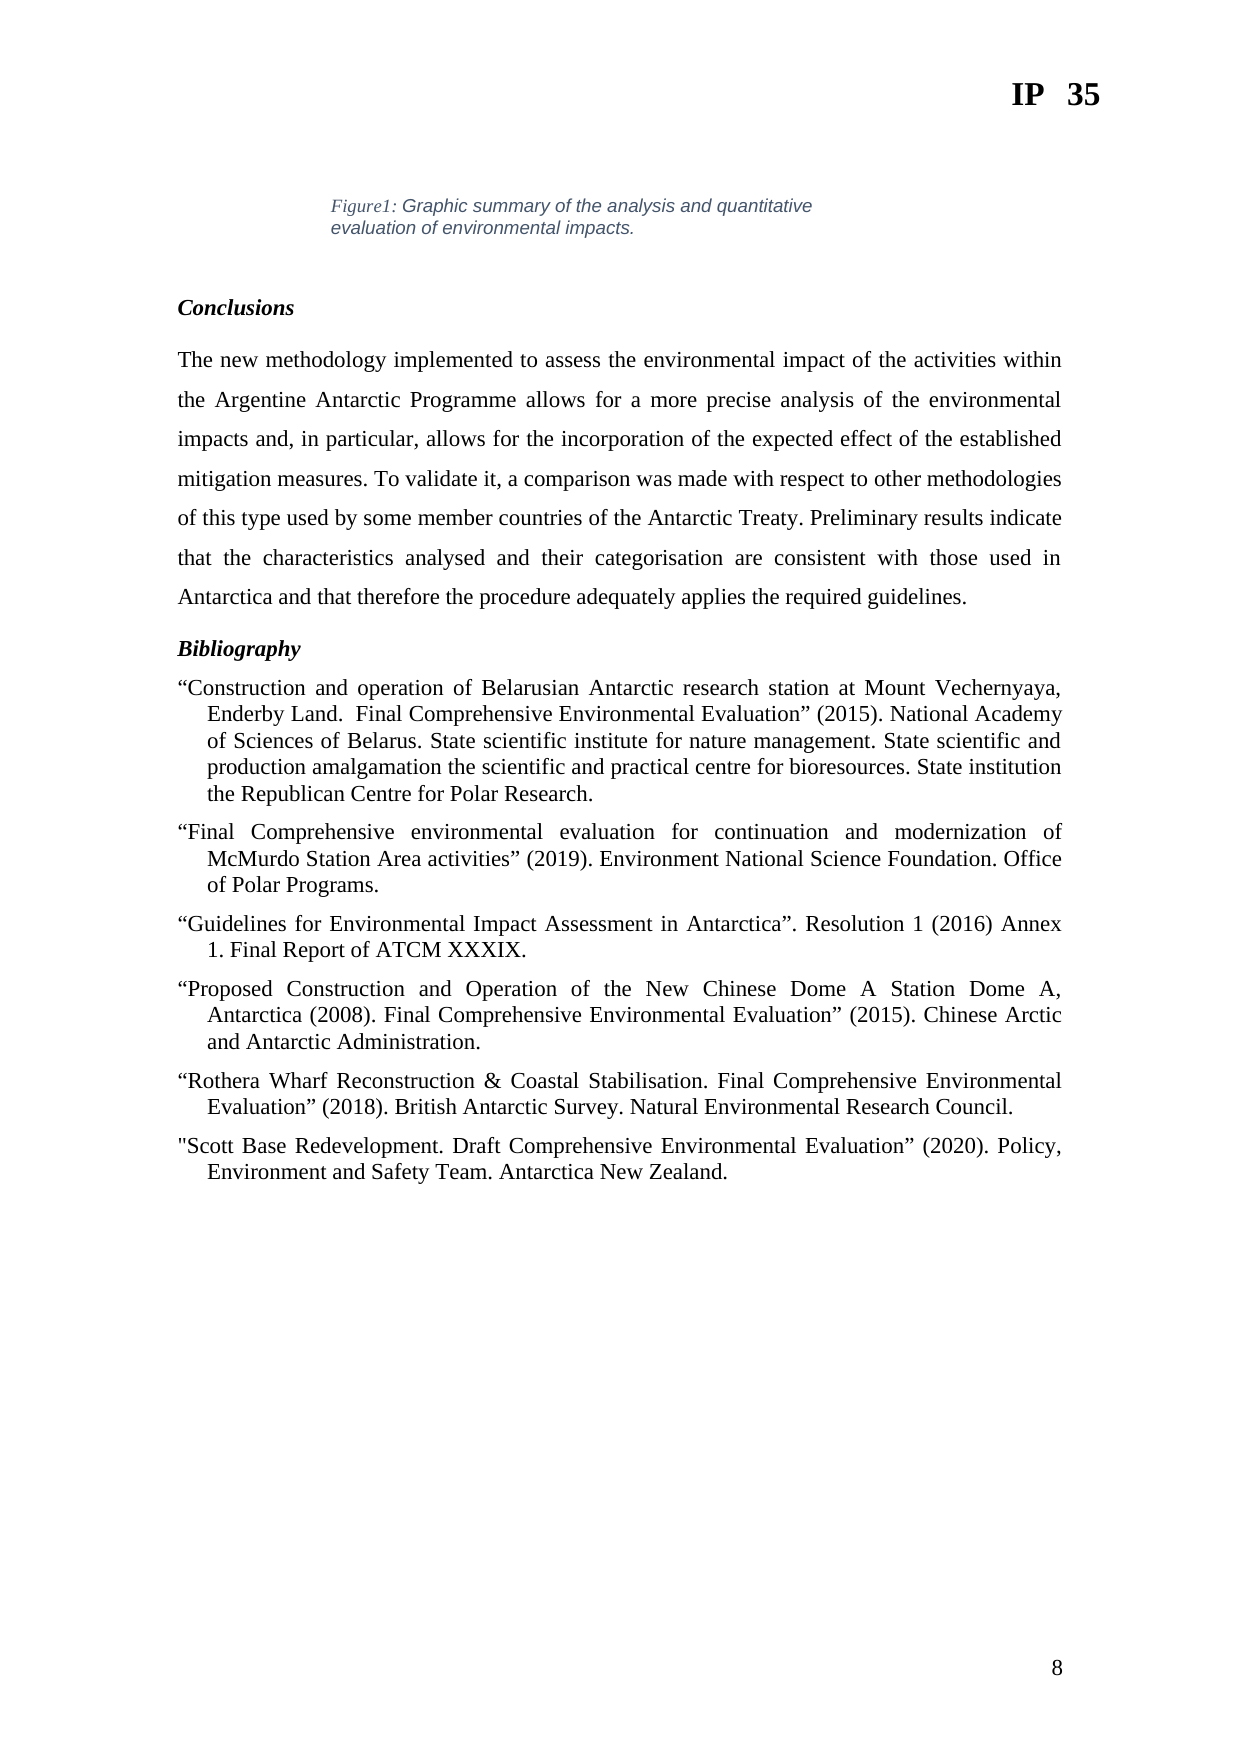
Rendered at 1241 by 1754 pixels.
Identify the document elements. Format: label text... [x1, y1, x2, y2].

text “Proposed Construction and Operation of the New Chinese Dome A Station Dome A, Antarctica (2008). Final Comprehensive Environmental Evaluation” (2015). Chinese Arctic and Antarctic Administration. [177, 975, 1063, 1054]
text Bibliography [177, 635, 1063, 662]
text “Final Comprehensive environmental evaluation for continuation and modernization of McMurdo Station Area activities” (2019). Environment National Science Foundation. Office of Polar Programs. [177, 818, 1063, 897]
text “Guidelines for Environmental Impact Assessment in Antarctica”. Resolution 1 (2016) Annex 1. Final Report of ATCM XXXIX. [177, 910, 1063, 963]
text The new methodology implemented to assess the environmental impact of the activities within the Argentine Antarctic Programme allows for a more precise analysis of the environmental impacts and, in particular, allows for the incorporation of the expected effect of the established mitigation measures. To validate it, a comparison was made with respect to other methodologies of this type used by some member countries of the Antarctic Treaty. Preliminary results indicate that the characteristics analysed and their categorisation are consistent with those used in Antarctica and that therefore the procedure adequately applies the required guidelines. [177, 346, 1063, 610]
text “Rothera Wharf Reconstruction & Coastal Stabilisation. Final Comprehensive Environmental Evaluation” (2018). British Antarctic Survey. Natural Environmental Research Council. [177, 1067, 1063, 1119]
text "Scott Base Redevelopment. Draft Comprehensive Environmental Evaluation” (2020). Policy, Environment and Safety Team. Antarctica New Zealand. [177, 1132, 1063, 1185]
text Conclusions [177, 294, 1063, 321]
text “Construction and operation of Belarusian Antarctic research station at Mount Vechernyaya, Enderby Land. Final Comprehensive Environmental Evaluation” (2015). National Academy of Sciences of Belarus. State scientific institute for nature management. State scientific and production amalgamation the scientific and practical centre for bioresources. State institution the Republican Centre for Polar Research. [177, 674, 1063, 806]
